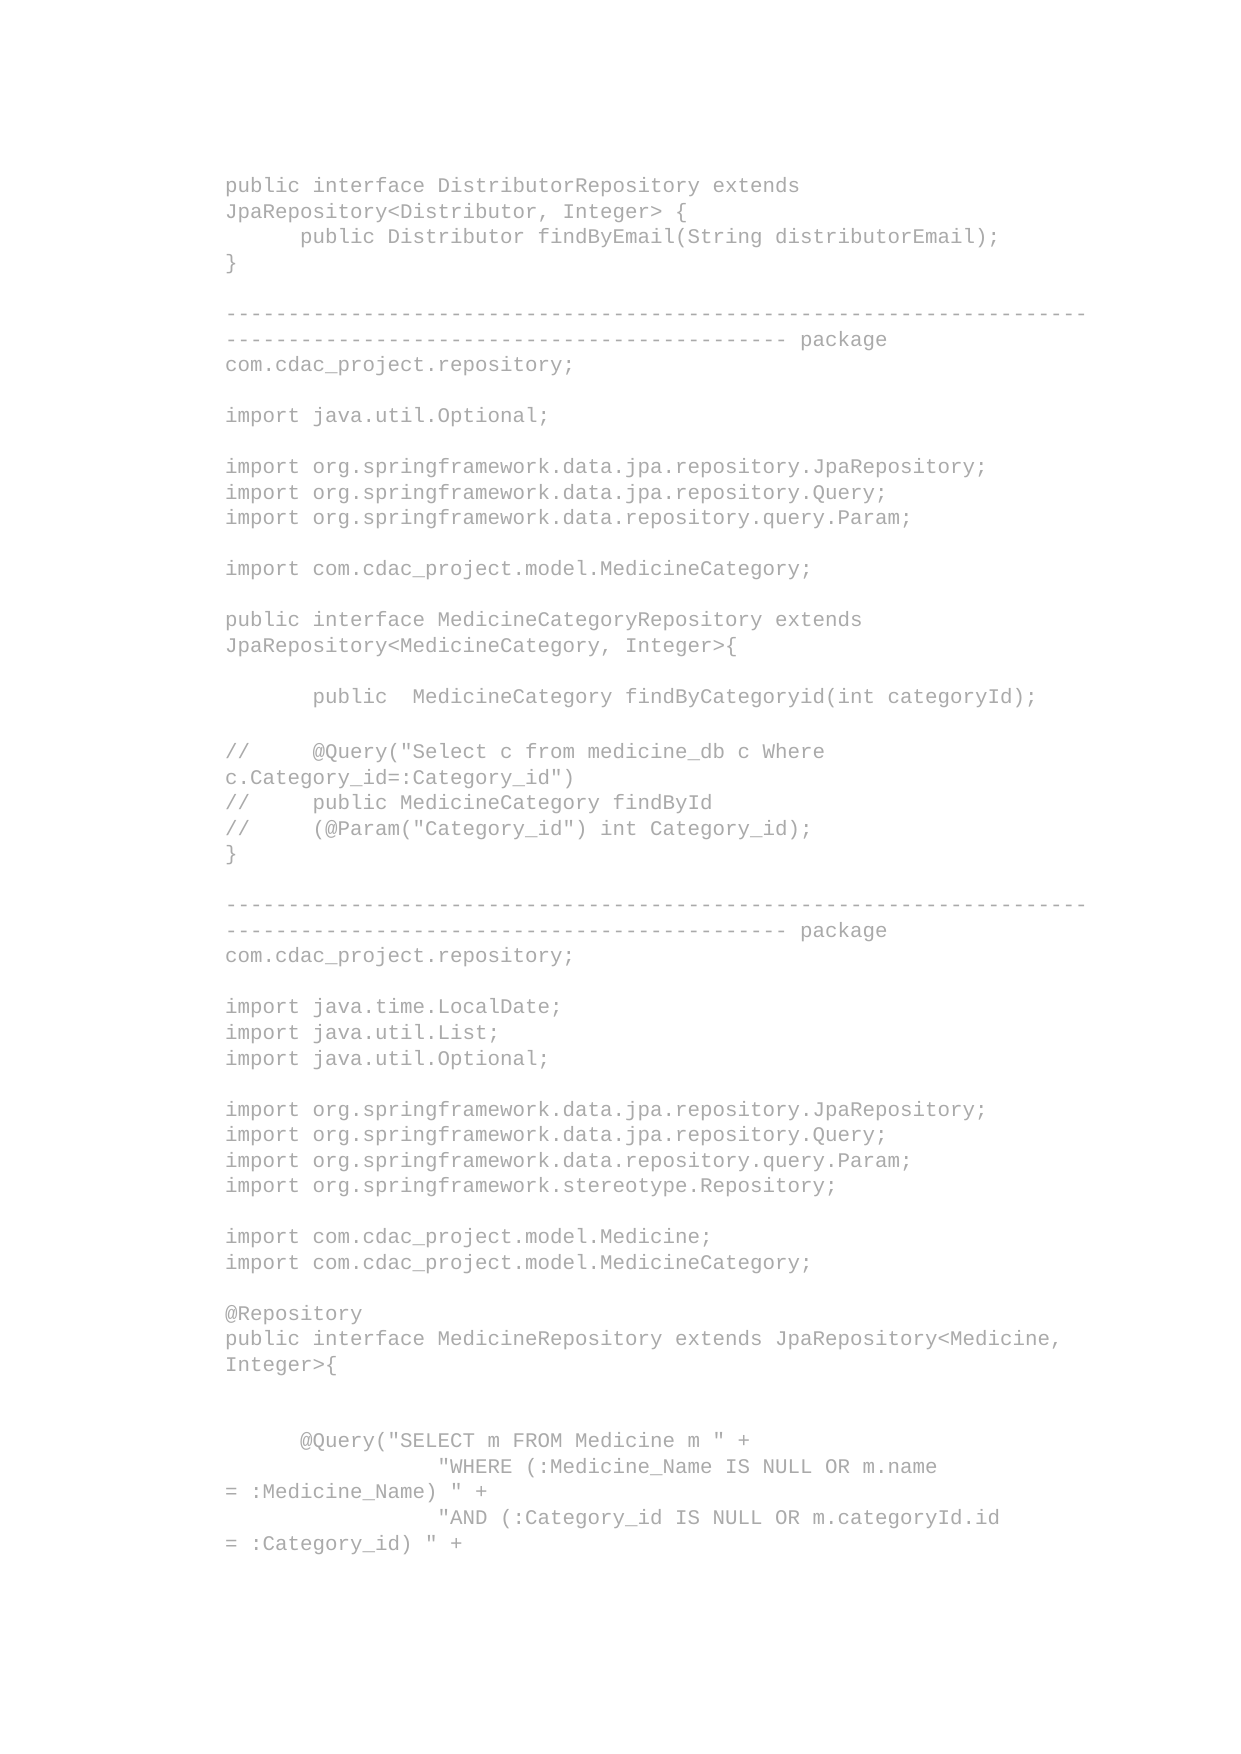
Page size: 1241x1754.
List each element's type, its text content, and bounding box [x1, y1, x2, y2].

list public interface MedicineCategoryRepository extends JpaRepository<MedicineCategory, Integer>{ [225, 609, 1090, 658]
list import org.springframework.data.jpa.repository.JpaRepository; [225, 1099, 1090, 1122]
list "WHERE (:Medicine_Name IS NULL OR m.name = :Medicine_Name) " + [225, 1456, 1090, 1505]
list import java.util.Optional; [225, 405, 1090, 429]
list import java.util.Optional; [225, 1048, 1090, 1071]
list public Distributor findByEmail(String distributorEmail); [225, 227, 1090, 250]
list import java.time.LocalDate; [225, 997, 1090, 1020]
list import java.util.List; [225, 1022, 1090, 1046]
list import org.springframework.data.jpa.repository.Query; [225, 1124, 1090, 1148]
list // @Query("Select c from medicine_db c Where c.Category_id=:Category_id") [225, 741, 1090, 791]
list import org.springframework.data.repository.query.Param; [225, 1150, 1090, 1173]
list public MedicineCategory findByCategoryid(int categoryId); [225, 686, 1090, 709]
list import org.springframework.data.repository.query.Param; [225, 507, 1090, 531]
list "AND (:Category_id IS NULL OR m.categoryId.id = :Category_id) " + [225, 1507, 1090, 1556]
list // (@Param("Category_id") int Category_id); [225, 818, 1090, 842]
list } [225, 252, 1090, 276]
list } [225, 843, 1090, 867]
list @Repository [225, 1303, 1090, 1326]
list @Query("SELECT m FROM Medicine m " + [225, 1430, 1090, 1454]
list import com.cdac_project.model.MedicineCategory; [225, 1252, 1090, 1275]
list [225, 303, 1090, 378]
list import com.cdac_project.model.Medicine; [225, 1226, 1090, 1250]
list public interface MedicineRepository extends JpaRepository<Medicine, Integer>{ [225, 1328, 1090, 1377]
list import org.springframework.data.jpa.repository.JpaRepository; [225, 456, 1090, 480]
list import org.springframework.stereotype.Repository; [225, 1175, 1090, 1199]
list // public MedicineCategory findById [225, 792, 1090, 816]
list public interface DistributorRepository extends JpaRepository<Distributor, Integer> { [225, 176, 1090, 225]
list import com.cdac_project.model.MedicineCategory; [225, 558, 1090, 582]
list import org.springframework.data.jpa.repository.Query; [225, 482, 1090, 505]
